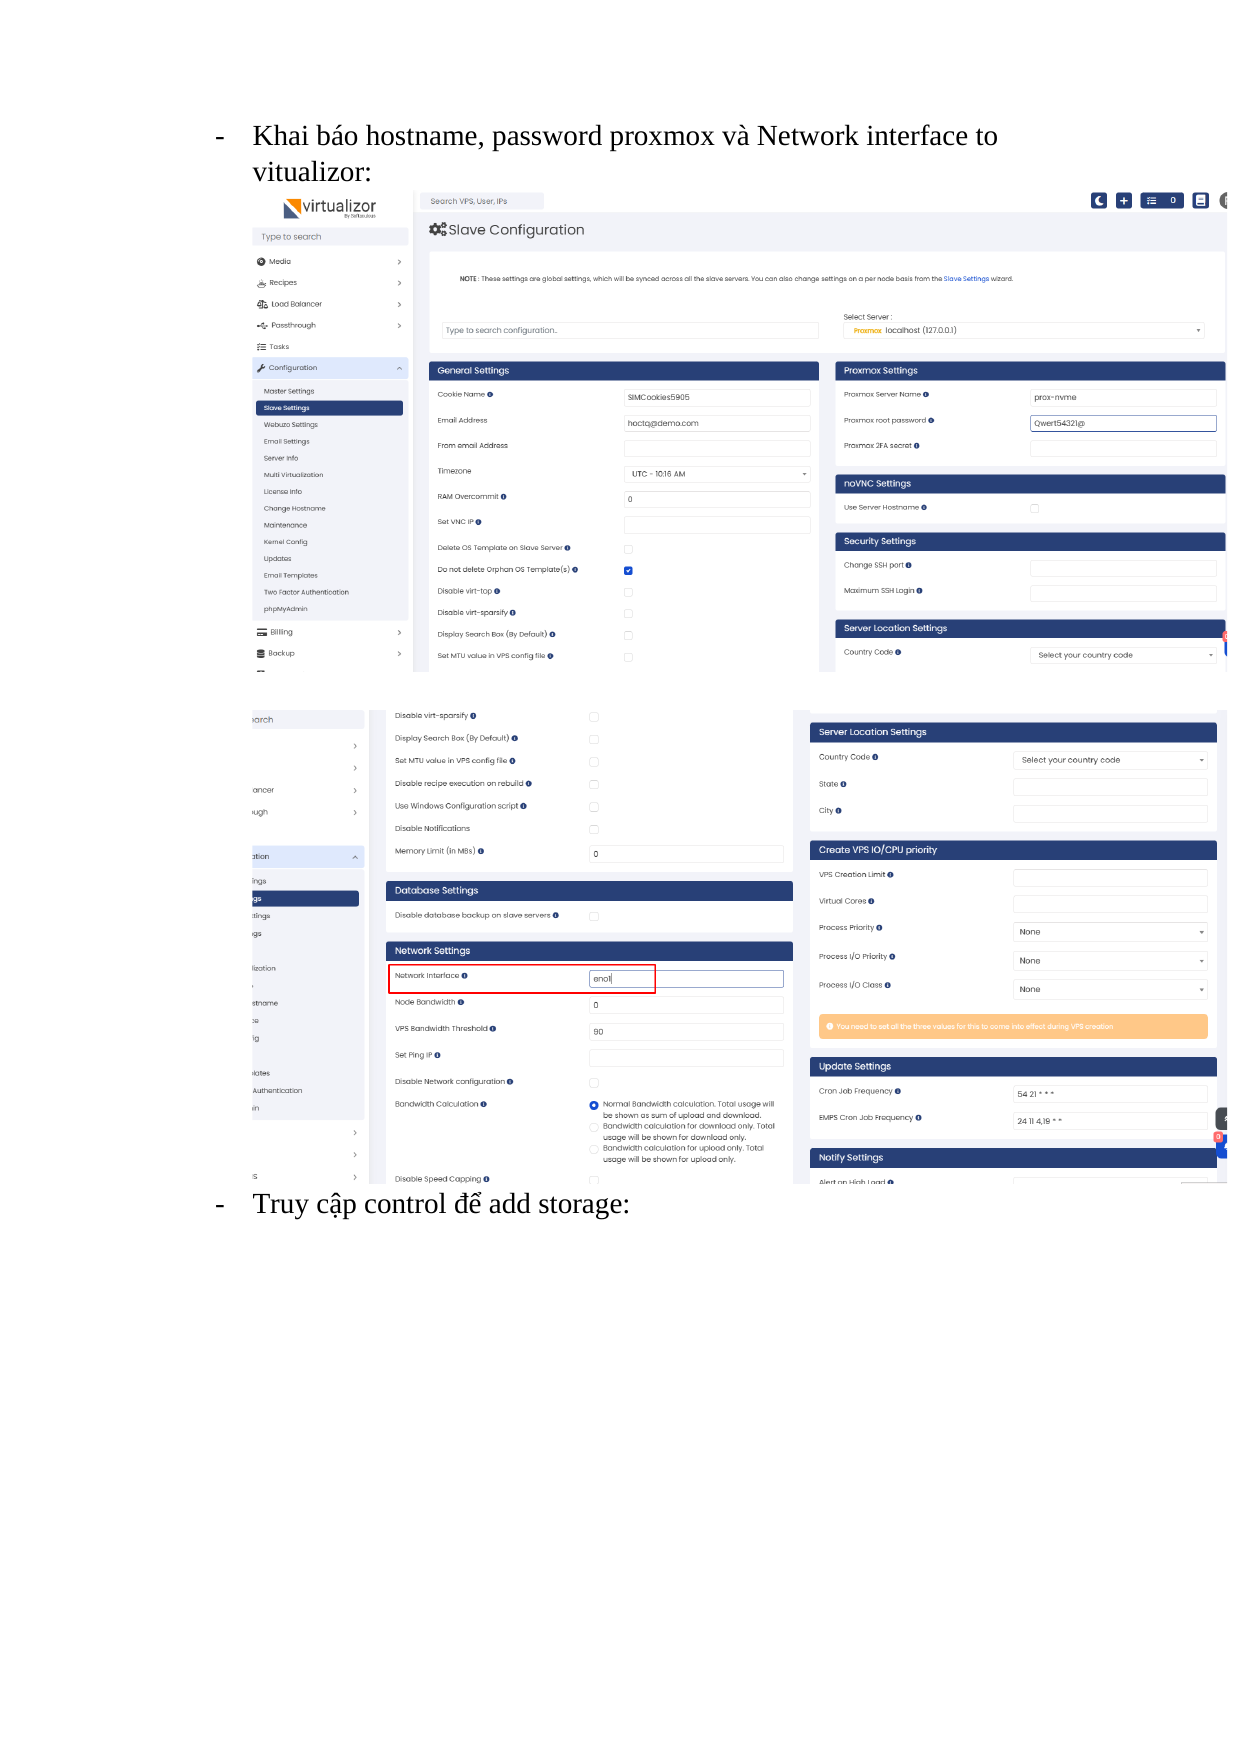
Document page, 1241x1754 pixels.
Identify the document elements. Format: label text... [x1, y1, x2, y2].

list Truy cập control để add storage: [215, 1186, 1122, 1220]
picture [252, 710, 1228, 1184]
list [215, 118, 1122, 188]
picture [252, 190, 1228, 672]
